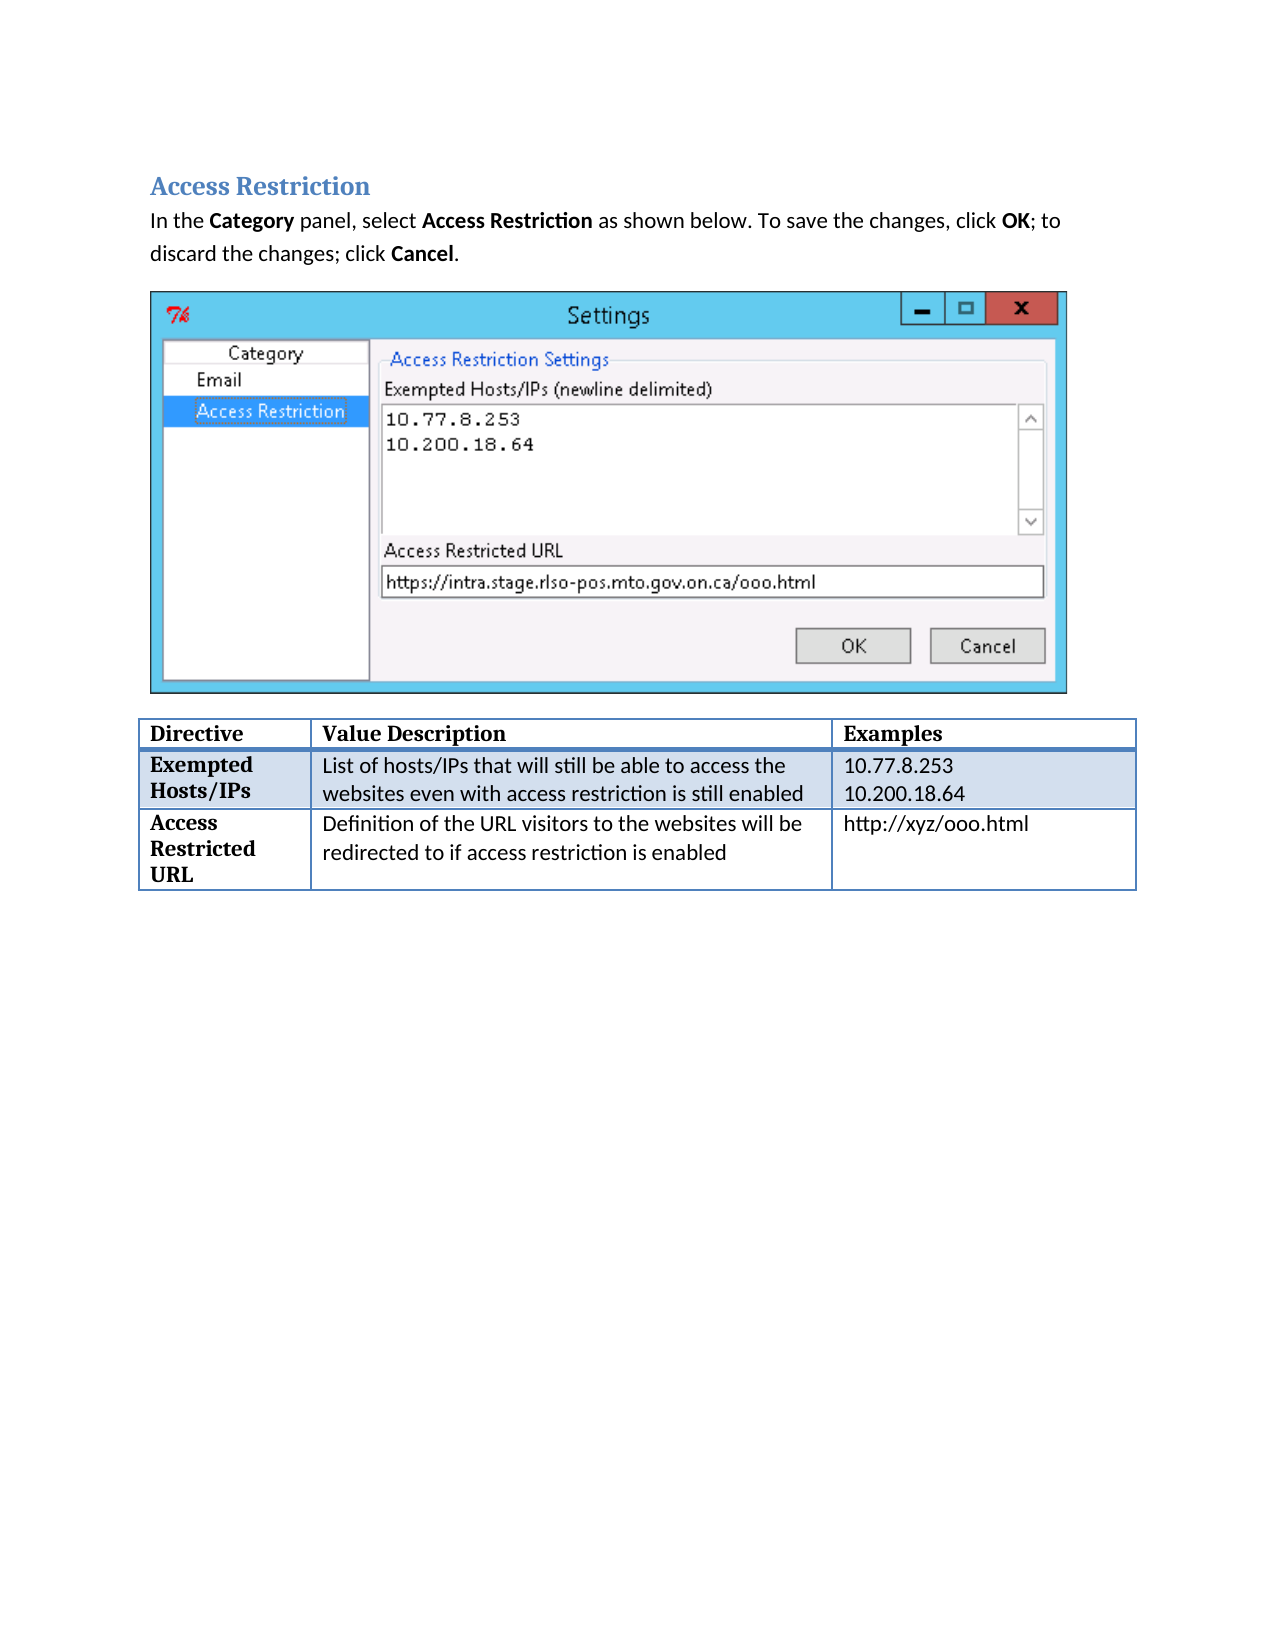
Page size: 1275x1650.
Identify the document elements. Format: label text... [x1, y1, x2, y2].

table_header Examples [833, 720, 1135, 747]
table_header Directive [140, 720, 310, 747]
text In the Category panel, select Access Restriction as shown below. To save the changes, click OK; to discard the changes; click Cancel. [150, 207, 1125, 267]
table_cell 10.77.8.253 10.200.18.64 [833, 752, 1135, 807]
table_cell List of hosts/IPs that will still be able to access the websites even with access restriction is still enabled [312, 752, 831, 807]
table_header Value Description [312, 720, 831, 747]
table_cell http://xyz/ooo.html [833, 810, 1135, 889]
table_cell Access Restricted URL [140, 810, 310, 889]
table_cell Definition of the URL visitors to the websites will be redirected to if access restriction is enabled [312, 810, 831, 889]
subtitle Access Restriction [150, 171, 1125, 202]
picture [150, 291, 1068, 694]
table_cell Exempted Hosts/IPs [140, 752, 310, 807]
